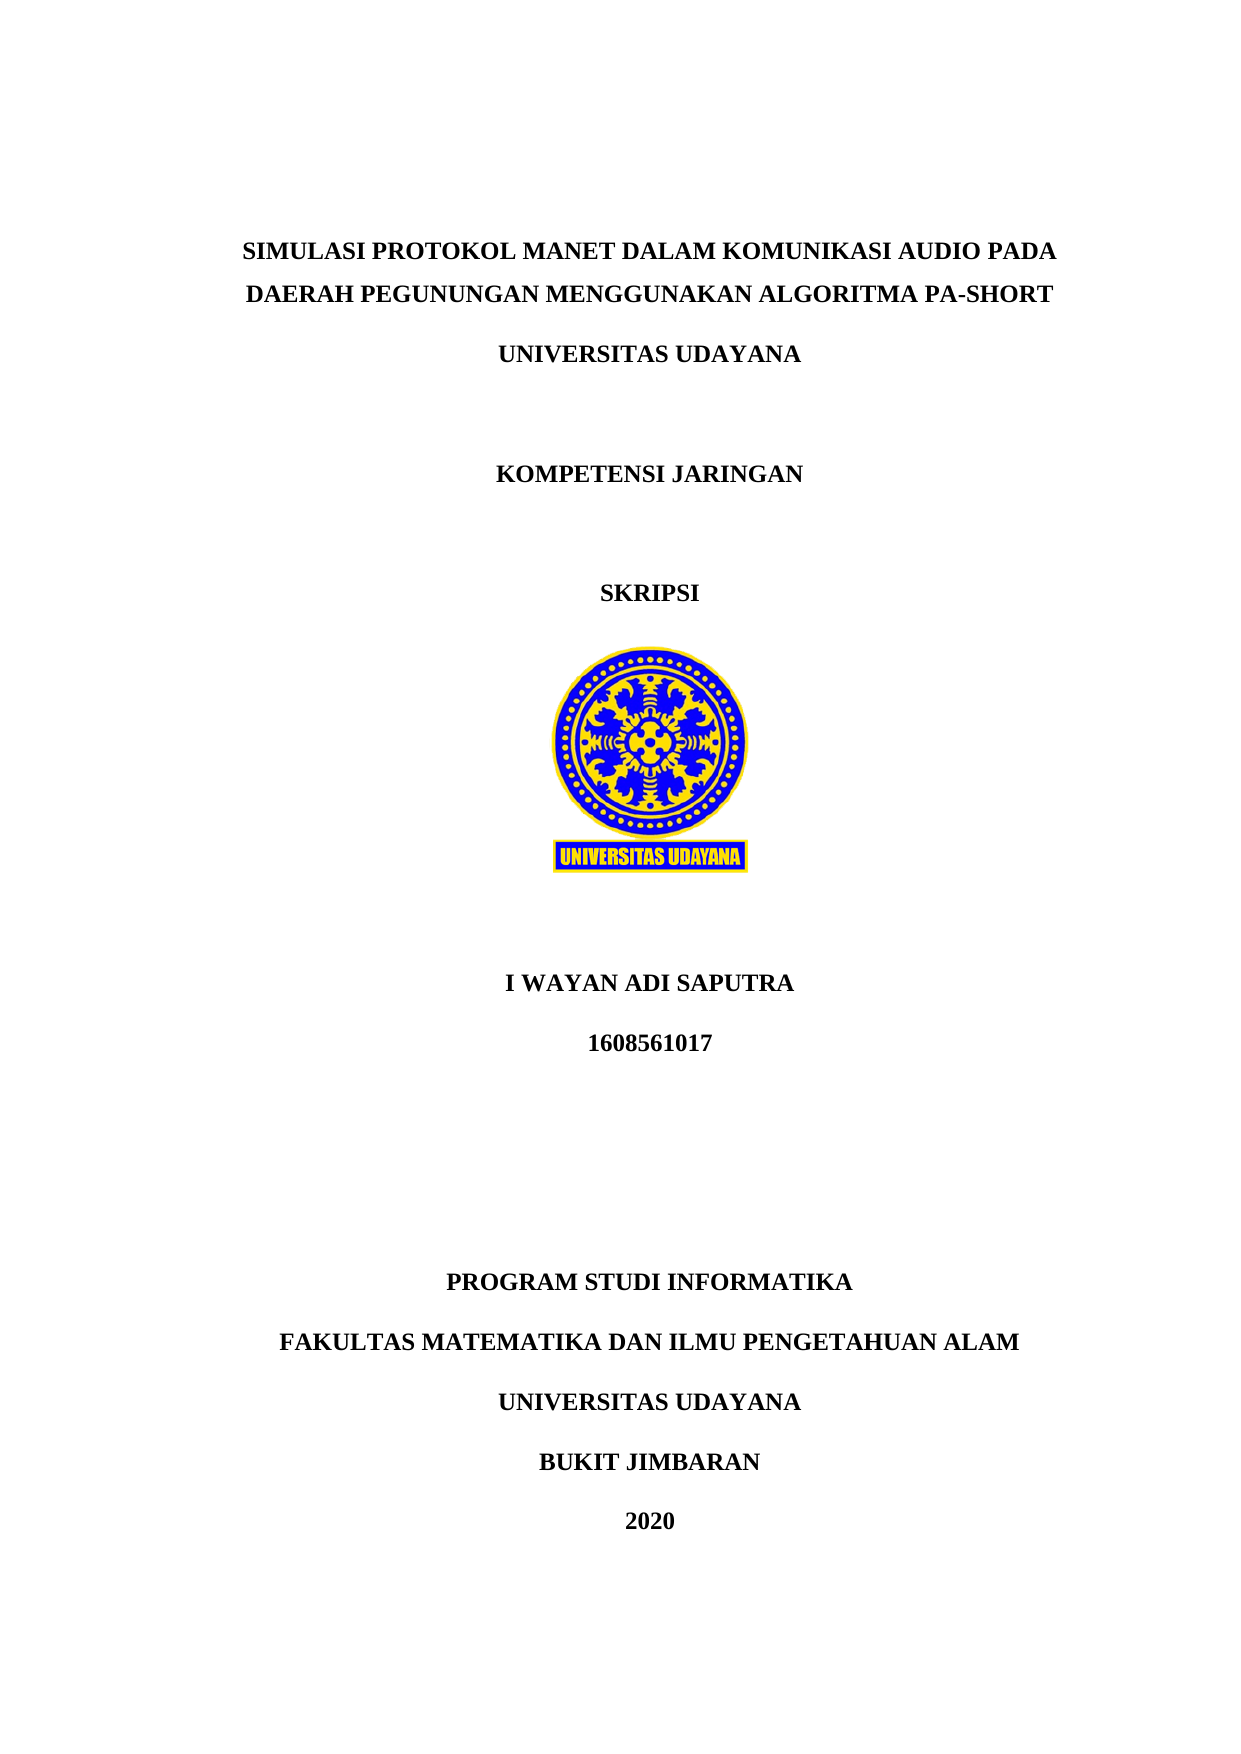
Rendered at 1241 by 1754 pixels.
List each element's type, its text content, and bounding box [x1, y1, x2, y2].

text UNIVERSITAS UDAYANA [236, 1387, 1063, 1416]
text SKRIPSI [236, 578, 1063, 607]
text I WAYAN ADI SAPUTRA [236, 968, 1063, 997]
text KOMPETENSI JARINGAN [236, 459, 1063, 487]
text 1608561017 [236, 1028, 1063, 1057]
picture [543, 638, 756, 878]
text BUKIT JIMBARAN [236, 1447, 1063, 1475]
text UNIVERSITAS UDAYANA [236, 339, 1063, 368]
text PROGRAM STUDI INFORMATIKA [236, 1267, 1063, 1296]
text SIMULASI PROTOKOL MANET DALAM KOMUNIKASI AUDIO PADA DAERAH PEGUNUNGAN MENGGUNAKAN ALGORITMA PA-SHORT [236, 236, 1063, 308]
text FAKULTAS MATEMATIKA DAN ILMU PENGETAHUAN ALAM [236, 1327, 1063, 1356]
text 2020 [236, 1506, 1063, 1535]
